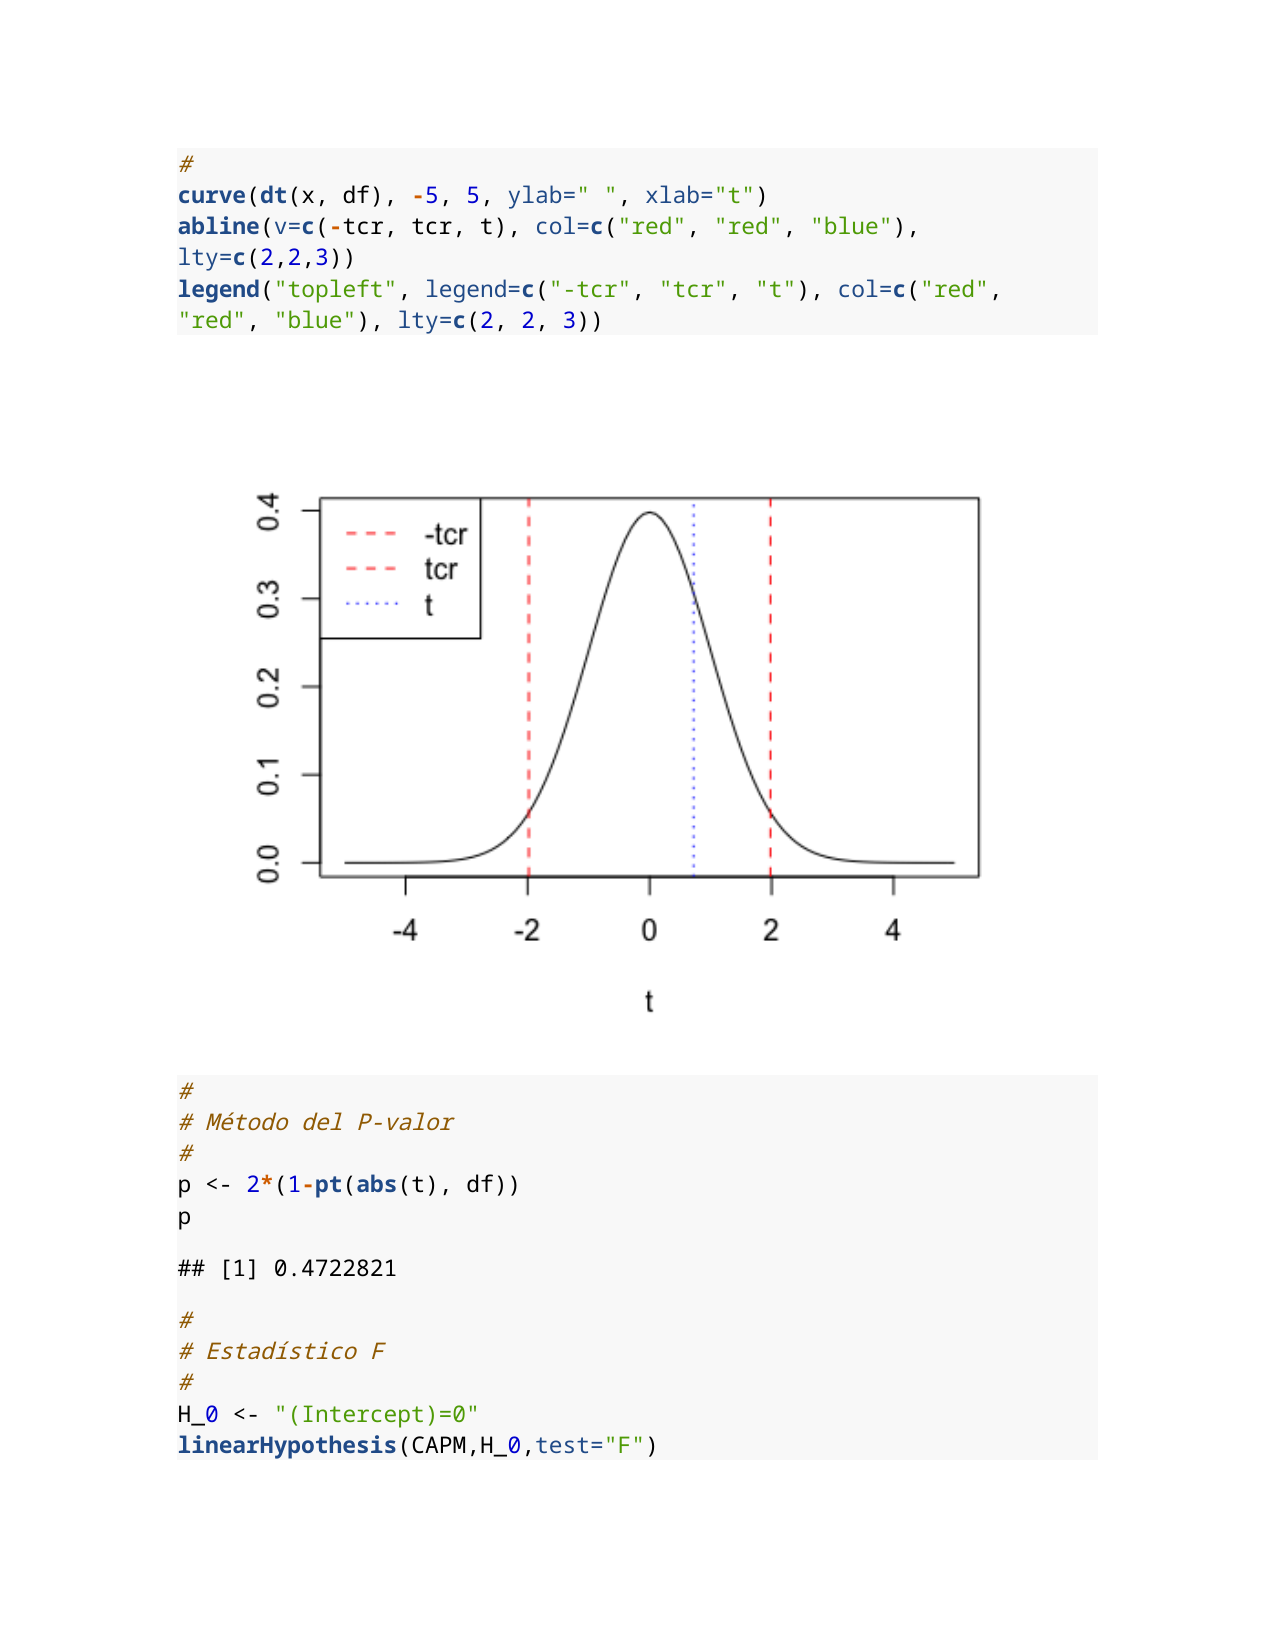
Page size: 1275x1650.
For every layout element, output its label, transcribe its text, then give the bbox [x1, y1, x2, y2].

text # # Método del P-valor # p <- 2*(1-pt(abs(t), df)) p [177, 1075, 1098, 1231]
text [191, 148, 1098, 335]
text # # Estadístico F # H_0 <- "(Intercept)=0" linearHypothesis(CAPM,H_0,test="F") [191, 1304, 1098, 1460]
text ## [1] 0.4722821 [177, 1252, 1098, 1283]
picture [177, 356, 1053, 1056]
